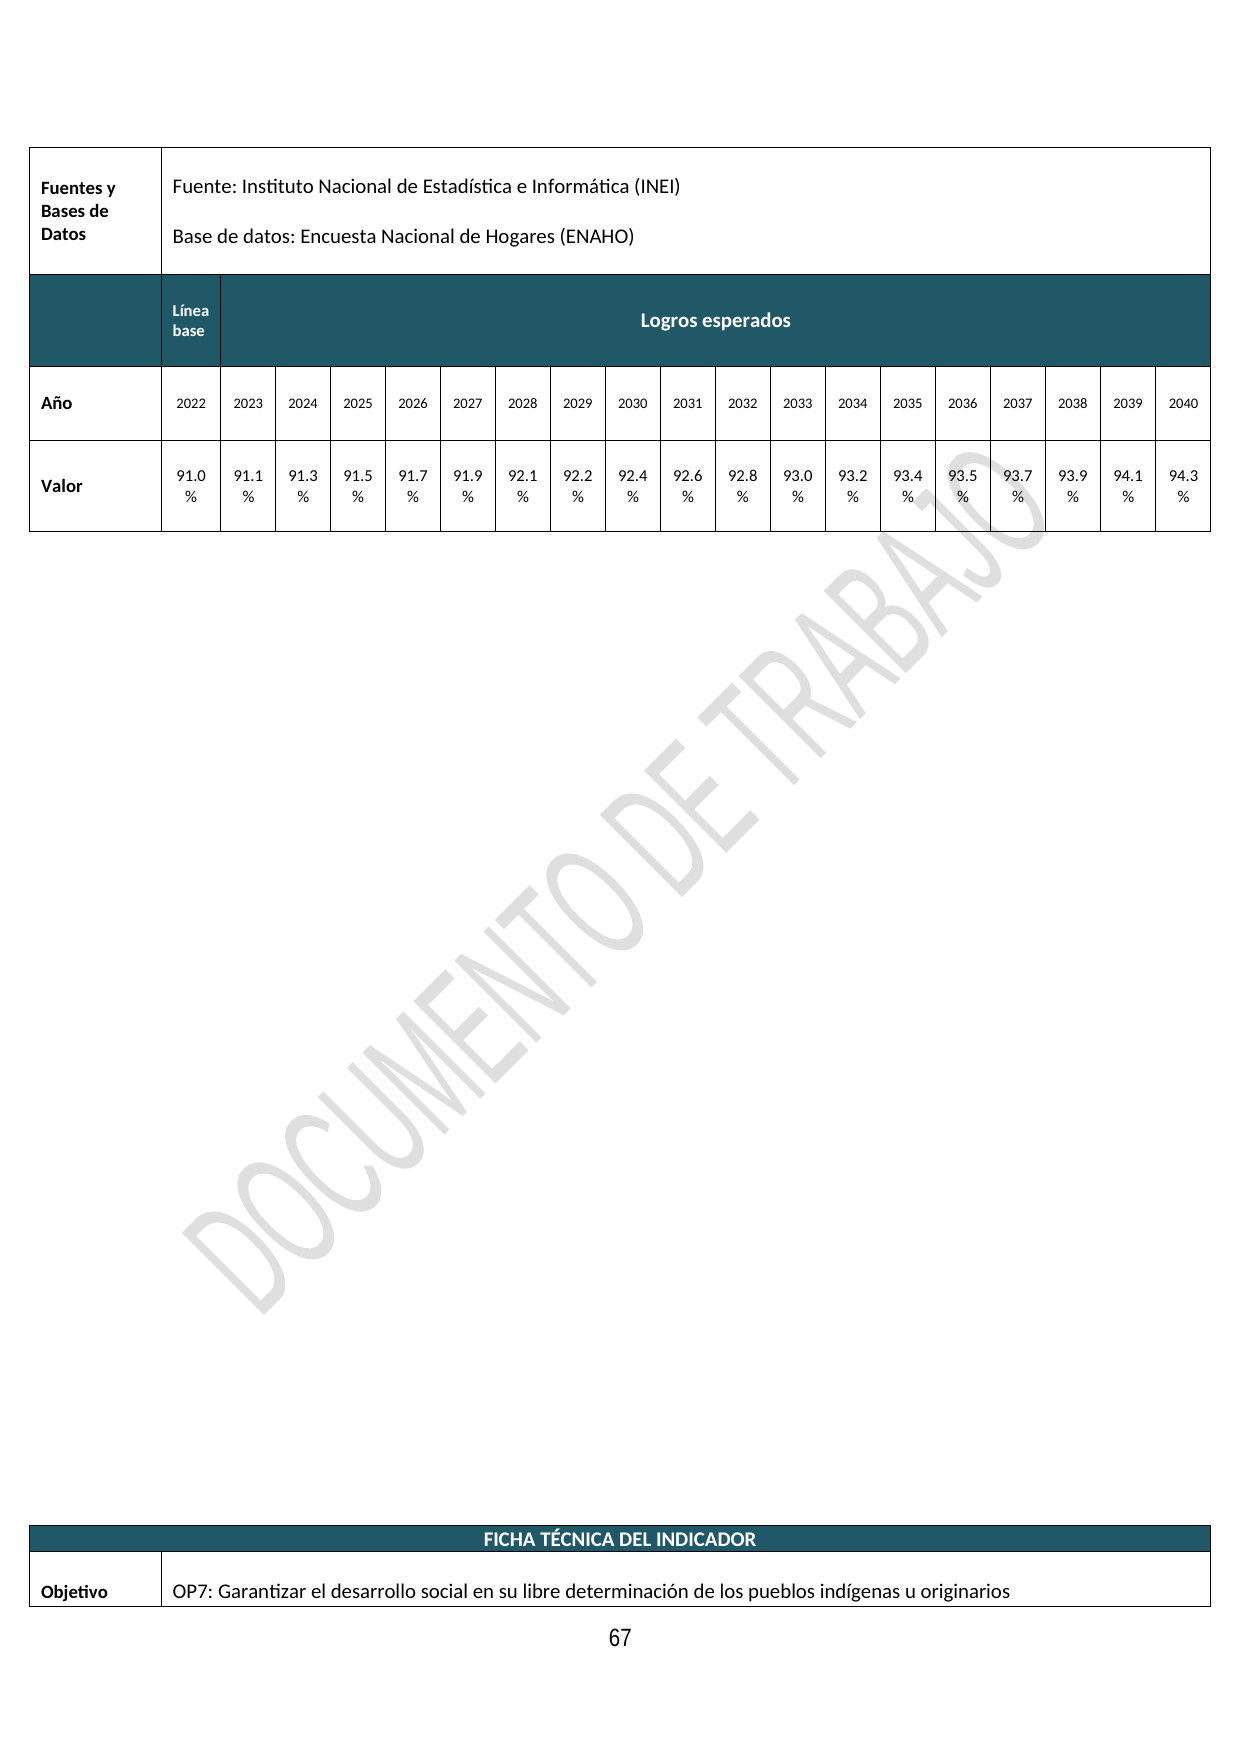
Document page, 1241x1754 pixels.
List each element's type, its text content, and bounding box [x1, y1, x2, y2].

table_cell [162, 1552, 1210, 1606]
table_cell 92.6% [661, 441, 715, 531]
table_cell 92.1% [496, 441, 550, 531]
table_cell 91.0% [162, 441, 220, 531]
table_cell 91.3% [276, 441, 330, 531]
table_cell 2040 [1156, 367, 1210, 439]
table_cell 93.7% [991, 441, 1045, 531]
table_cell 94.1% [1101, 441, 1155, 531]
table_cell 2027 [441, 367, 495, 439]
table_cell 2032 [716, 367, 770, 439]
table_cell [30, 1552, 161, 1606]
table_cell 2022 [162, 367, 220, 439]
table_cell 92.4% [606, 441, 660, 531]
table_header FICHA TÉCNICA DEL INDICADOR [30, 1526, 1210, 1551]
table_cell Fuente: Instituto Nacional de Estadística e Informática (INEI) Base de datos: Encuesta Nacional de Hogares (ENAHO) [162, 148, 1210, 274]
table_cell 2029 [551, 367, 605, 439]
table_cell 2037 [991, 367, 1045, 439]
table_cell 2030 [606, 367, 660, 439]
table_cell 91.7% [386, 441, 440, 531]
table_cell 93.0% [771, 441, 825, 531]
table_cell 93.2% [826, 441, 880, 531]
table_cell 94.3% [1156, 441, 1210, 531]
table_cell 93.9% [1046, 441, 1100, 531]
table_cell 2034 [826, 367, 880, 439]
table_cell 93.5% [936, 441, 990, 531]
table_cell 92.8% [716, 441, 770, 531]
table_cell 2036 [936, 367, 990, 439]
table_cell 93.4% [881, 441, 935, 531]
table_cell [30, 275, 161, 366]
table_cell 2035 [881, 367, 935, 439]
table_cell 2023 [221, 367, 275, 439]
table_cell Año [30, 367, 161, 439]
table_cell 92.2% [551, 441, 605, 531]
table_cell 91.5% [331, 441, 385, 531]
table_cell 91.9% [441, 441, 495, 531]
table_cell 2026 [386, 367, 440, 439]
table_cell Valor [30, 441, 161, 531]
table_cell 2039 [1101, 367, 1155, 439]
table_cell Línea base [162, 275, 220, 366]
table_cell 2031 [661, 367, 715, 439]
table_cell 2025 [331, 367, 385, 439]
table_cell Logros esperados [221, 275, 1210, 366]
table_cell 2024 [276, 367, 330, 439]
table_cell 91.1% [221, 441, 275, 531]
table_cell 2033 [771, 367, 825, 439]
table_cell Fuentes y Bases de Datos [30, 148, 161, 274]
table_cell 2028 [496, 367, 550, 439]
table_cell 2038 [1046, 367, 1100, 439]
